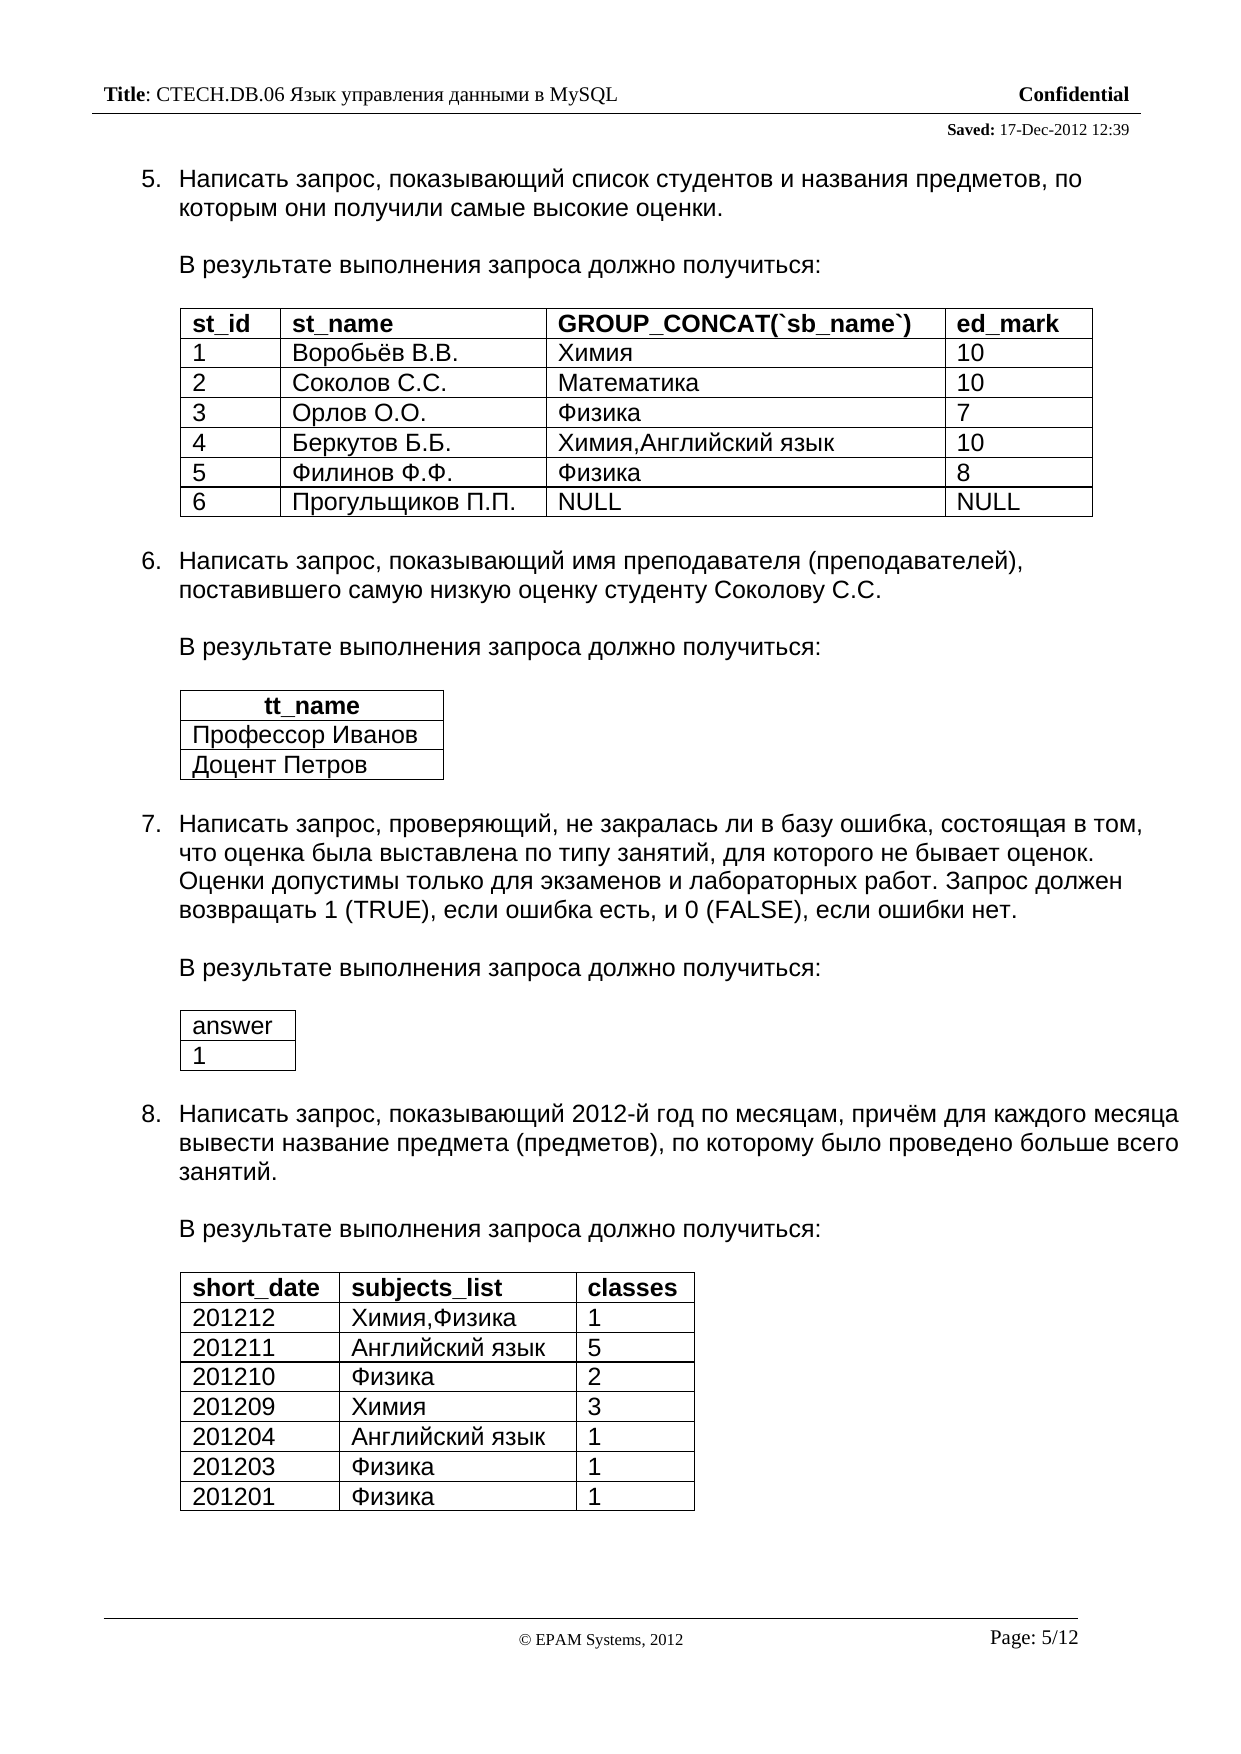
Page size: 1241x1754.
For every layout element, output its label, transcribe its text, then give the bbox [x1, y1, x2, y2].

list Написать запрос, показывающий 2012-й год по месяцам, причём для каждого месяца вывести название предмета (предметов), по которому было проведено больше всего занятий. [141, 1099, 1181, 1186]
table_cell 2 [577, 1363, 694, 1391]
table_cell NULL [547, 488, 945, 516]
table_header st_id [181, 309, 280, 337]
table_cell 1 [181, 1041, 295, 1070]
table_cell Физика [340, 1363, 576, 1391]
table_cell Английский язык [340, 1333, 576, 1361]
table_cell Английский язык [340, 1422, 576, 1451]
table_cell Физика [547, 398, 945, 427]
table_cell 5 [181, 458, 280, 486]
table_cell Доцент Петров [181, 750, 443, 779]
table_cell NULL [946, 488, 1092, 516]
table_cell Прогульщиков П.П. [281, 488, 546, 516]
list Написать запрос, проверяющий, не закралась ли в базу ошибка, состоящая в том, что оценка была выставлена по типу занятий, для которого не бывает оценок. Оценки допустимы только для экзаменов и лабораторных работ. Запрос должен возвращать 1 (TRUE), если ошибка есть, и 0 (FALSE), если ошибки нет. [141, 809, 1181, 924]
table_cell 1 [577, 1452, 694, 1481]
table_cell Математика [547, 368, 945, 397]
table_cell 201203 [181, 1452, 339, 1481]
table_header st_name [281, 309, 546, 337]
table_cell 201209 [181, 1392, 339, 1421]
table_cell 201211 [181, 1333, 339, 1361]
table_cell 5 [577, 1333, 694, 1361]
table_cell Филинов Ф.Ф. [281, 458, 546, 486]
table_cell 10 [946, 428, 1092, 457]
table_header short_date [181, 1273, 339, 1302]
table_cell 10 [946, 368, 1092, 397]
table_header GROUP_CONCAT(`sb_name`) [547, 309, 945, 337]
table_cell 4 [181, 428, 280, 457]
table_cell 1 [577, 1422, 694, 1451]
table_cell 3 [181, 398, 280, 427]
text В результате выполнения запроса должно получиться: [103, 632, 1181, 661]
table_cell Физика [547, 458, 945, 486]
table_header ed_mark [946, 309, 1092, 337]
table_cell 1 [577, 1482, 694, 1510]
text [103, 1214, 1181, 1243]
table_cell 201212 [181, 1303, 339, 1332]
table_header answer [181, 1011, 295, 1040]
table_cell 3 [577, 1392, 694, 1421]
table_cell Химия,Английский язык [547, 428, 945, 457]
table_cell 8 [946, 458, 1092, 486]
table_header tt_name [181, 691, 443, 719]
table_cell 1 [577, 1303, 694, 1332]
list Написать запрос, показывающий имя преподавателя (преподавателей), поставившего самую низкую оценку студенту Соколову С.С. [141, 546, 1181, 603]
table_cell Химия [340, 1392, 576, 1421]
list Написать запрос, показывающий список студентов и названия предметов, по которым они получили самые высокие оценки. [141, 164, 1181, 221]
table_cell 7 [946, 398, 1092, 427]
table_cell 201204 [181, 1422, 339, 1451]
table_header classes [577, 1273, 694, 1302]
table_cell Химия,Физика [340, 1303, 576, 1332]
table_cell 2 [181, 368, 280, 397]
table_cell Физика [340, 1452, 576, 1481]
table_cell 201201 [181, 1482, 339, 1510]
text В результате выполнения запроса должно получиться: [103, 250, 1181, 279]
text В результате выполнения запроса должно получиться: [103, 953, 1181, 981]
table_cell Беркутов Б.Б. [281, 428, 546, 457]
table_cell 1 [181, 339, 280, 367]
table_cell Орлов О.О. [281, 398, 546, 427]
table_cell 201210 [181, 1363, 339, 1391]
table_cell Физика [340, 1482, 576, 1510]
table_cell 6 [181, 488, 280, 516]
table_cell Профессор Иванов [181, 721, 443, 749]
table_cell Химия [547, 339, 945, 367]
table_cell Соколов С.С. [281, 368, 546, 397]
table_header subjects_list [340, 1273, 576, 1302]
table_cell Воробьёв В.В. [281, 339, 546, 367]
table_cell 10 [946, 339, 1092, 367]
